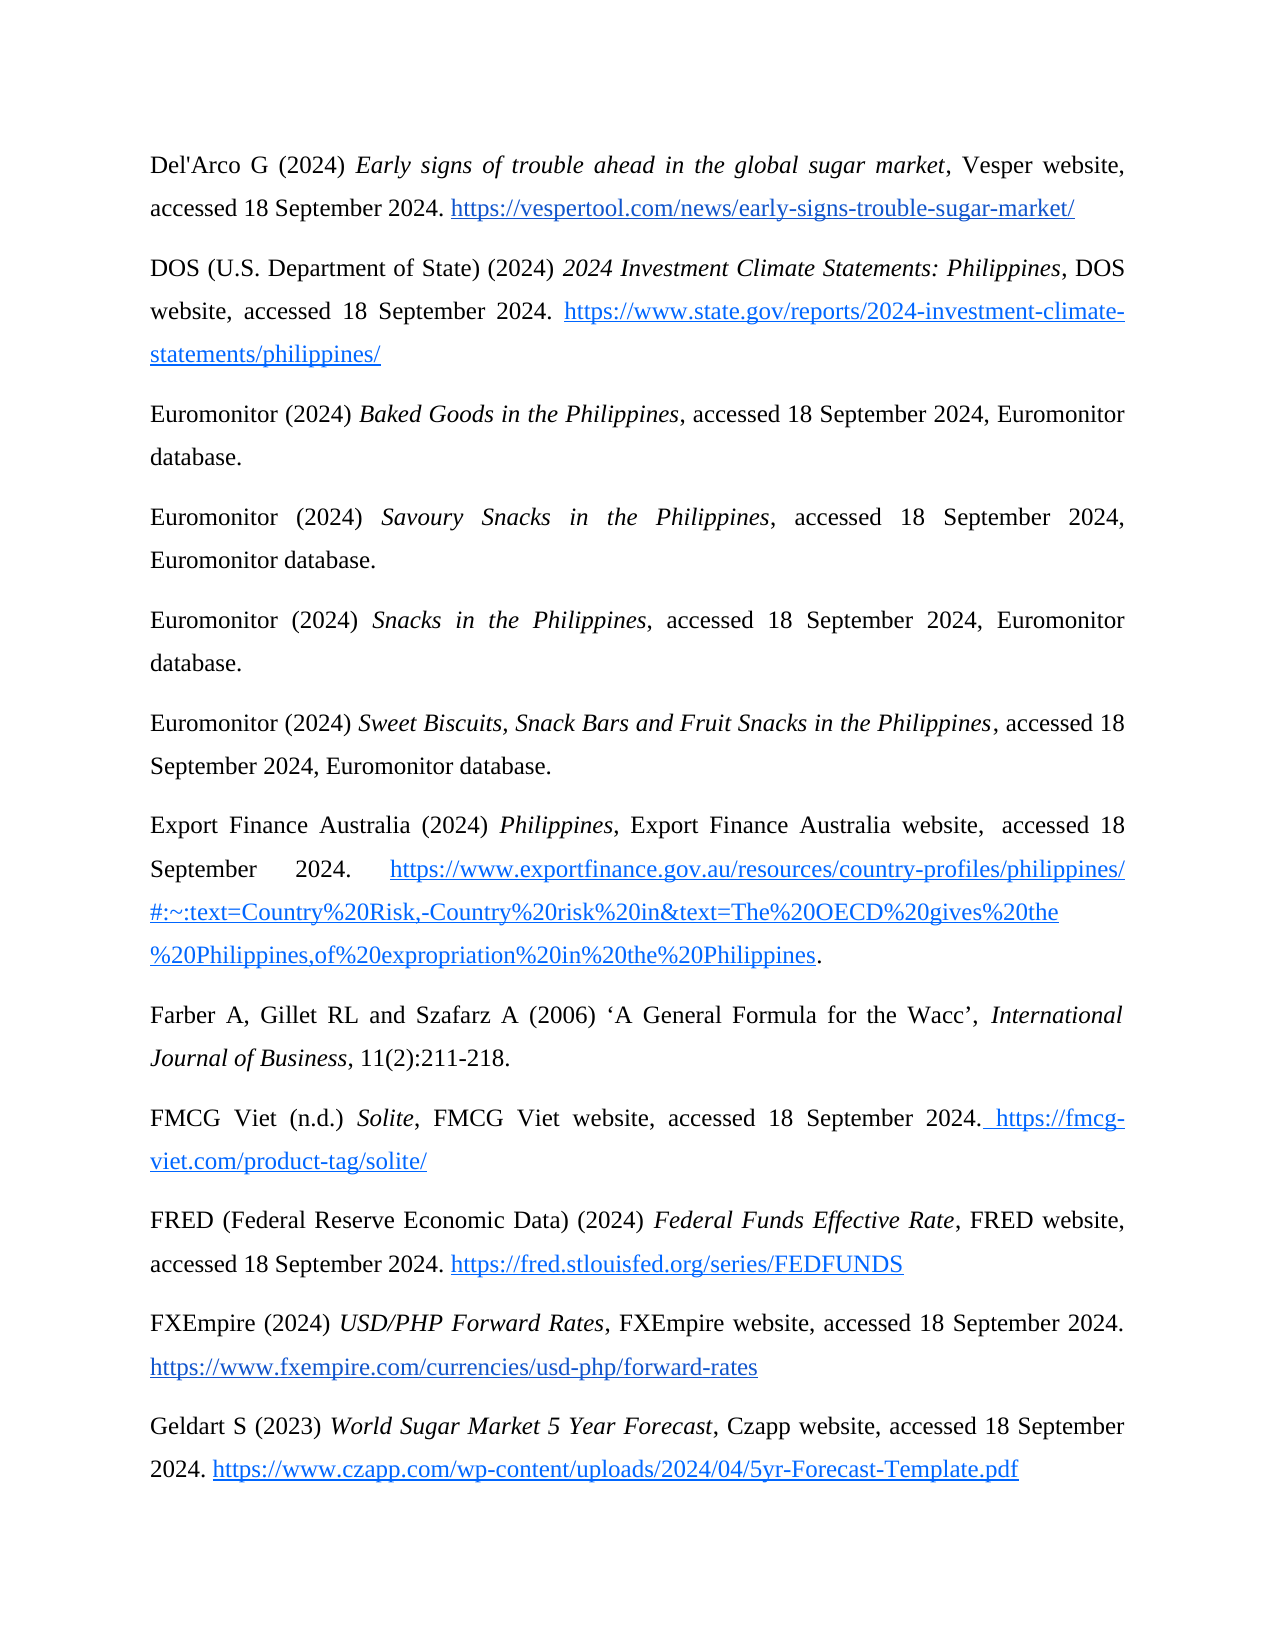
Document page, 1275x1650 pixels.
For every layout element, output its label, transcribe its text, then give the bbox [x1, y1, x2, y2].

text Euromonitor (2024) Baked Goods in the Philippines, accessed 18 September 2024, Euromonitor database. [150, 399, 1125, 471]
text Euromonitor (2024) Sweet Biscuits, Snack Bars and Fruit Snacks in the Philippines, accessed 18 September 2024, Euromonitor database. [150, 708, 1125, 779]
text Farber A, Gillet RL and Szafarz A (2006) ‘A General Formula for the Wacc’, International Journal of Business, 11(2):211-218. [150, 1000, 1125, 1072]
text Euromonitor (2024) Savoury Snacks in the Philippines, accessed 18 September 2024, Euromonitor database. [150, 502, 1125, 574]
text FXEmpire (2024) USD/PHP Forward Rates, FXEmpire website, accessed 18 September 2024. https://www.fxempire.com/currencies/usd-php/forward-rates [150, 1308, 1125, 1380]
text Export Finance Australia (2024) Philippines, Export Finance Australia website, accessed 18 September 2024. https://www.exportfinance.gov.au/resources/country-profiles/philippines/#:~:text=Country%20Risk,-Country%20risk%20in&text=The%20OECD%20gives%20the%20Philippines,of%20expropriation%20in%20the%20Philippines. [150, 811, 1125, 969]
text Euromonitor (2024) Snacks in the Philippines, accessed 18 September 2024, Euromonitor database. [150, 605, 1125, 677]
text DOS (U.S. Department of State) (2024) 2024 Investment Climate Statements: Philippines, DOS website, accessed 18 September 2024. https://www.state.gov/reports/2024-investment-climate-statements/philippines/ [150, 253, 1125, 368]
text FMCG Viet (n.d.) Solite, FMCG Viet website, accessed 18 September 2024. https://fmcg-viet.com/product-tag/solite/ [150, 1129, 1125, 1174]
text Del'Arco G (2024) Early signs of trouble ahead in the global sugar market, Vesper website, accessed 18 September 2024. https://vespertool.com/news/early-signs-trouble-sugar-market/ [150, 179, 1125, 222]
text FRED (Federal Reserve Economic Data) (2024) Federal Funds Effective Rate, FRED website, accessed 18 September 2024. https://fred.stlouisfed.org/series/FEDFUNDS [150, 1206, 1125, 1277]
text Geldart S (2023) World Sugar Market 5 Year Forecast, Czapp website, accessed 18 September 2024. https://www.czapp.com/wp-content/uploads/2024/04/5yr-Forecast-Template.pdf [150, 1411, 1125, 1483]
